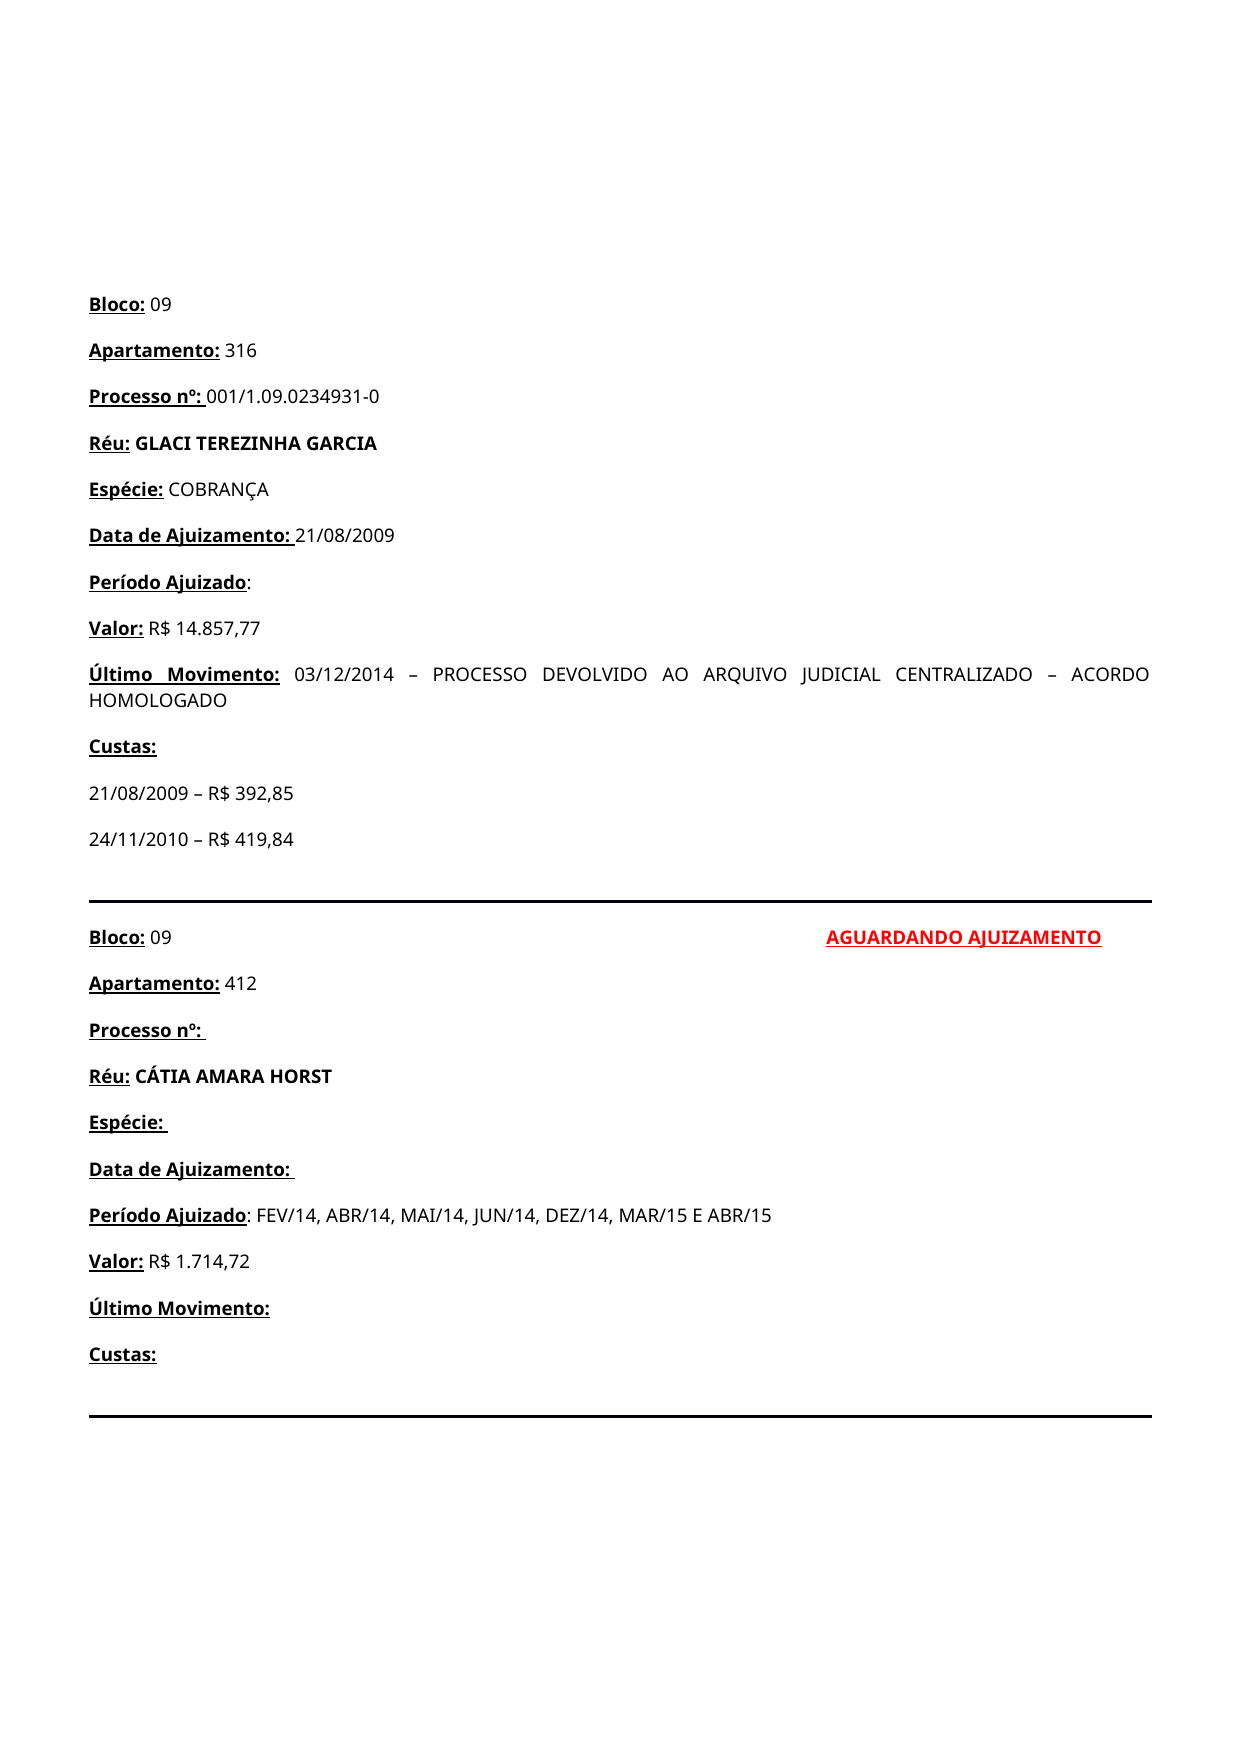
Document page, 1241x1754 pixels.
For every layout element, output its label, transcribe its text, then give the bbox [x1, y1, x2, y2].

text 24/11/2010 – R$ 419,84 [89, 826, 1152, 852]
text Bloco: 09 [89, 291, 1152, 316]
text Data de Ajuizamento: 21/08/2009 [89, 523, 1152, 548]
text Espécie: [89, 1109, 1152, 1135]
text Espécie: COBRANÇA [89, 476, 1152, 502]
text Período Ajuizado: [89, 569, 1152, 594]
text Bloco: 09 AGUARDANDO AJUIZAMENTO [89, 924, 1152, 950]
text Período Ajuizado: FEV/14, ABR/14, MAI/14, JUN/14, DEZ/14, MAR/15 E ABR/15 [89, 1202, 1152, 1228]
text Réu: CÁTIA AMARA HORST [89, 1063, 1152, 1089]
text Custas: [89, 733, 1152, 759]
text Réu: GLACI TEREZINHA GARCIA [89, 430, 1152, 455]
text 21/08/2009 – R$ 392,85 [89, 780, 1152, 805]
text Apartamento: 412 [89, 971, 1152, 996]
text Valor: R$ 14.857,77 [89, 615, 1152, 641]
text Último Movimento: [89, 1295, 1152, 1321]
text Processo nº: 001/1.09.0234931-0 [89, 383, 1152, 409]
text Data de Ajuizamento: [89, 1156, 1152, 1181]
text Custas: [89, 1341, 1152, 1367]
text Apartamento: 316 [89, 337, 1152, 363]
text Processo nº: [89, 1017, 1152, 1042]
text Último Movimento: 03/12/2014 – PROCESSO DEVOLVIDO AO ARQUIVO JUDICIAL CENTRALIZADO – ACORDO HOMOLOGADO [89, 662, 1152, 713]
text Valor: R$ 1.714,72 [89, 1249, 1152, 1274]
